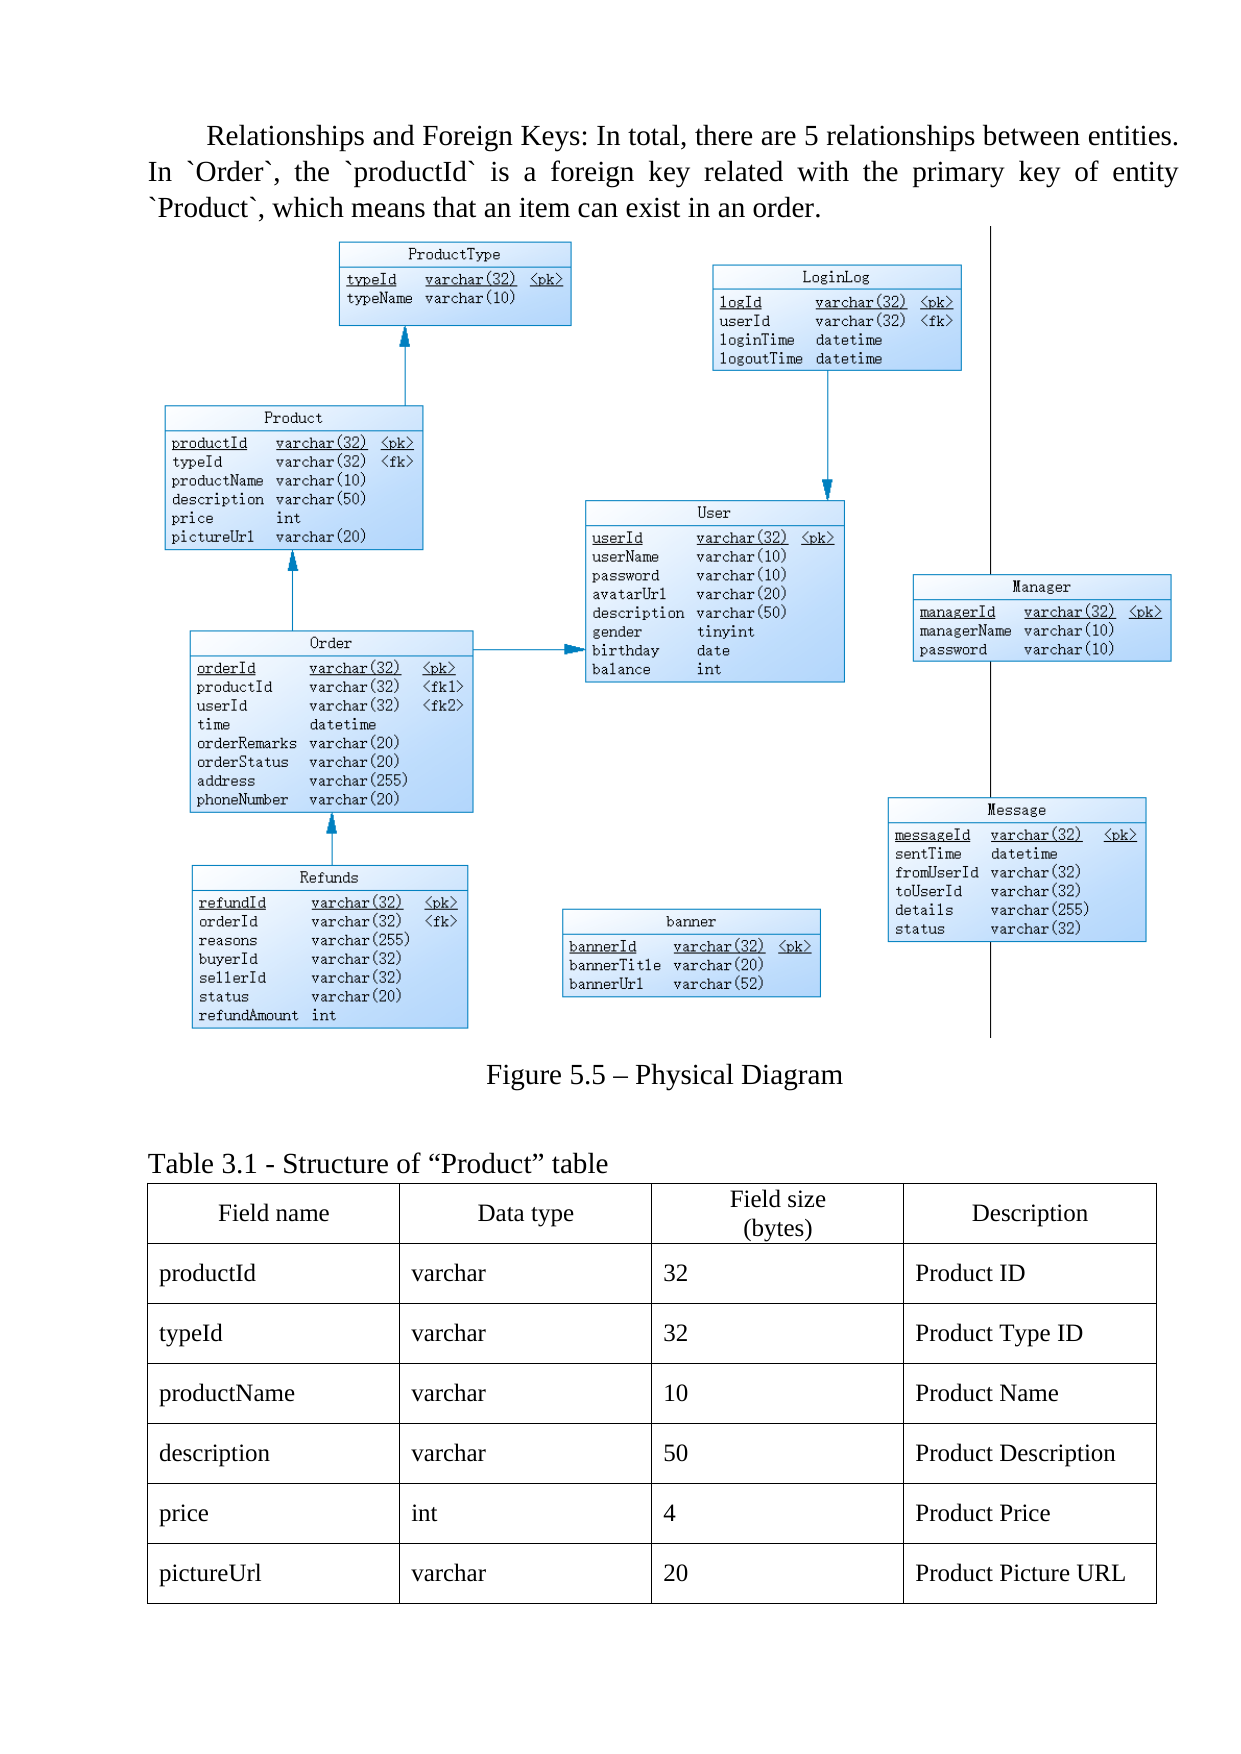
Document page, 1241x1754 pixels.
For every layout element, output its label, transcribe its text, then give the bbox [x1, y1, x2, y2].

table_cell price [148, 1484, 399, 1542]
table_cell Product Price [904, 1484, 1156, 1542]
table_cell productId [148, 1244, 399, 1302]
table_header Field name [148, 1184, 399, 1242]
table_cell 10 [652, 1364, 903, 1422]
table_cell typeId [148, 1304, 399, 1362]
table_cell Product Picture URL [904, 1544, 1156, 1602]
table_cell Product ID [904, 1244, 1156, 1302]
table_header Description [904, 1184, 1156, 1242]
table_cell Product Name [904, 1364, 1156, 1422]
text Table 3.1 - Structure of “Product” table [148, 1146, 1181, 1180]
table_cell 20 [652, 1544, 903, 1602]
table_cell varchar [400, 1304, 651, 1362]
table_cell varchar [400, 1364, 651, 1422]
table_cell Product Description [904, 1424, 1156, 1482]
table_cell 4 [652, 1484, 903, 1542]
text Relationships and Foreign Keys: In total, there are 5 relationships between entities. In `Order`, the `productId` is a foreign key related with the primary key of entity `Product`, which means that an item can exist in an order. [148, 118, 1181, 224]
table_cell pictureUrl [148, 1544, 399, 1602]
table_cell varchar [400, 1424, 651, 1482]
table_cell description [148, 1424, 399, 1482]
table_header Data type [400, 1184, 651, 1242]
table_cell productName [148, 1364, 399, 1422]
table_header Field size (bytes) [652, 1184, 903, 1242]
table_cell varchar [400, 1244, 651, 1302]
table_cell 32 [652, 1244, 903, 1302]
table_cell 50 [652, 1424, 903, 1482]
table_cell 32 [652, 1304, 903, 1362]
table_cell int [400, 1484, 651, 1542]
table_cell Product Type ID [904, 1304, 1156, 1362]
table_cell varchar [400, 1544, 651, 1602]
picture [148, 226, 1180, 1038]
